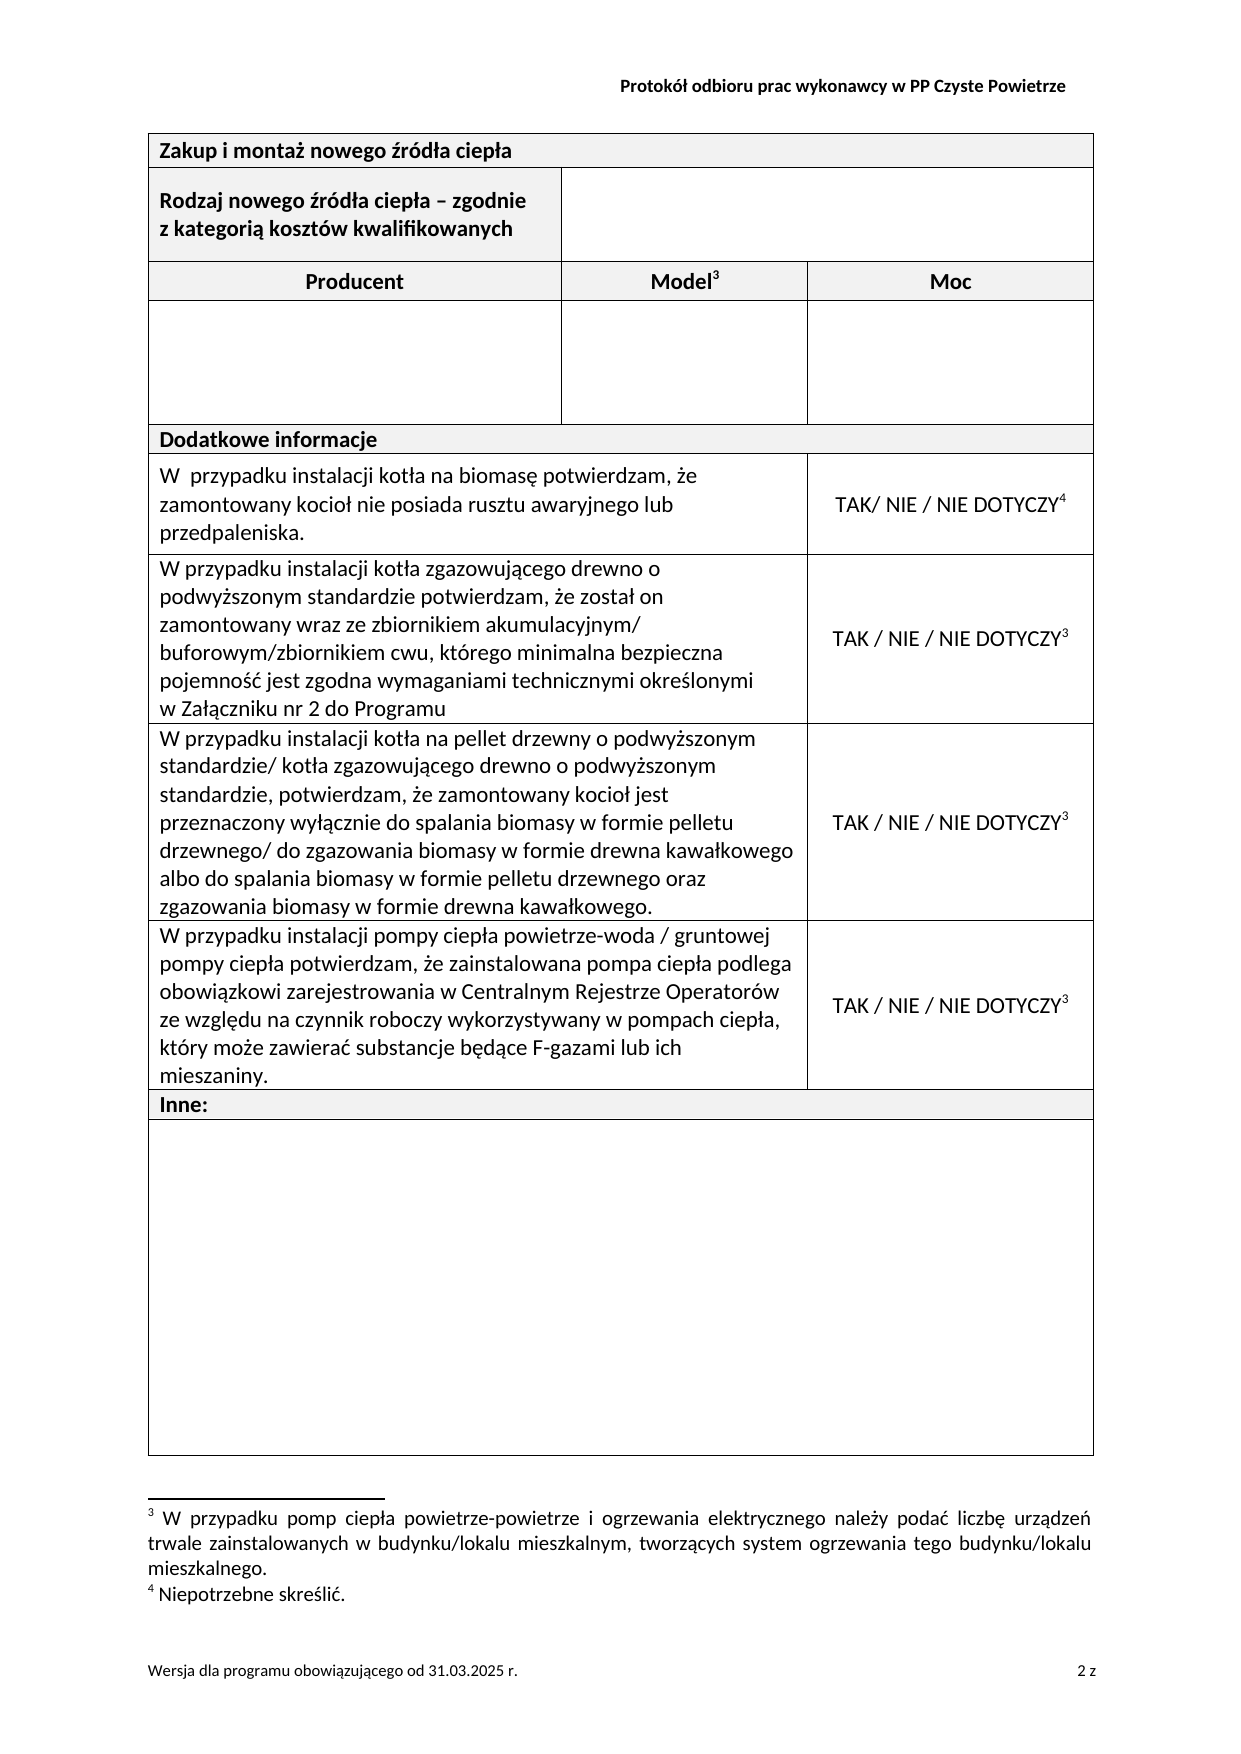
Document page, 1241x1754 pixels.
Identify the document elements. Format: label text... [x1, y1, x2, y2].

table_cell Producent [149, 262, 561, 300]
table_cell TAK/ NIE / NIE DOTYCZY [808, 454, 1093, 553]
table_cell Model [562, 262, 807, 300]
table_cell Zakup i montaż nowego źródła ciepła [149, 134, 1093, 167]
table_cell TAK / NIE / NIE DOTYCZY3 [808, 724, 1093, 920]
table_cell TAK / NIE / NIE DOTYCZY3 [808, 555, 1093, 723]
table_cell W przypadku instalacji kotła na biomasę potwierdzam, że zamontowany kocioł nie posiada rusztu awaryjnego lub przedpaleniska. [149, 454, 807, 553]
table_cell W przypadku instalacji kotła na pellet drzewny o podwyższonym standardzie/ kotła zgazowującego drewno o podwyższonym standardzie, potwierdzam, że zamontowany kocioł jest przeznaczony wyłącznie do spalania biomasy w formie pelletu drzewnego/ do zgazowania biomasy w formie drewna kawałkowego albo do spalania biomasy w formie pelletu drzewnego oraz zgazowania biomasy w formie drewna kawałkowego. [149, 724, 807, 920]
table_cell [808, 301, 1093, 424]
table_cell [562, 168, 1093, 261]
table_cell W przypadku instalacji pompy ciepła powietrze-woda / gruntowej pompy ciepła potwierdzam, że zainstalowana pompa ciepła podlega obowiązkowi zarejestrowania w Centralnym Rejestrze Operatorów ze względu na czynnik roboczy wykorzystywany w pompach ciepła, który może zawierać substancje będące F-gazami lub ich mieszaniny. [149, 921, 807, 1089]
table_cell Rodzaj nowego źródła ciepła – zgodnie z kategorią kosztów kwalifikowanych [149, 168, 561, 261]
table_cell [562, 301, 807, 424]
table_cell TAK / NIE / NIE DOTYCZY3 [808, 921, 1093, 1089]
table_cell [149, 301, 561, 424]
table_cell Dodatkowe informacje [149, 425, 1093, 453]
table_cell Moc [808, 262, 1093, 300]
table_cell [149, 1120, 1093, 1455]
table_cell Inne: [149, 1090, 1093, 1118]
table_cell W przypadku instalacji kotła zgazowującego drewno o podwyższonym standardzie potwierdzam, że został on zamontowany wraz ze zbiornikiem akumulacyjnym/ buforowym/zbiornikiem cwu, którego minimalna bezpieczna pojemność jest zgodna wymaganiami technicznymi określonymi w Załączniku nr 2 do Programu [149, 555, 807, 723]
